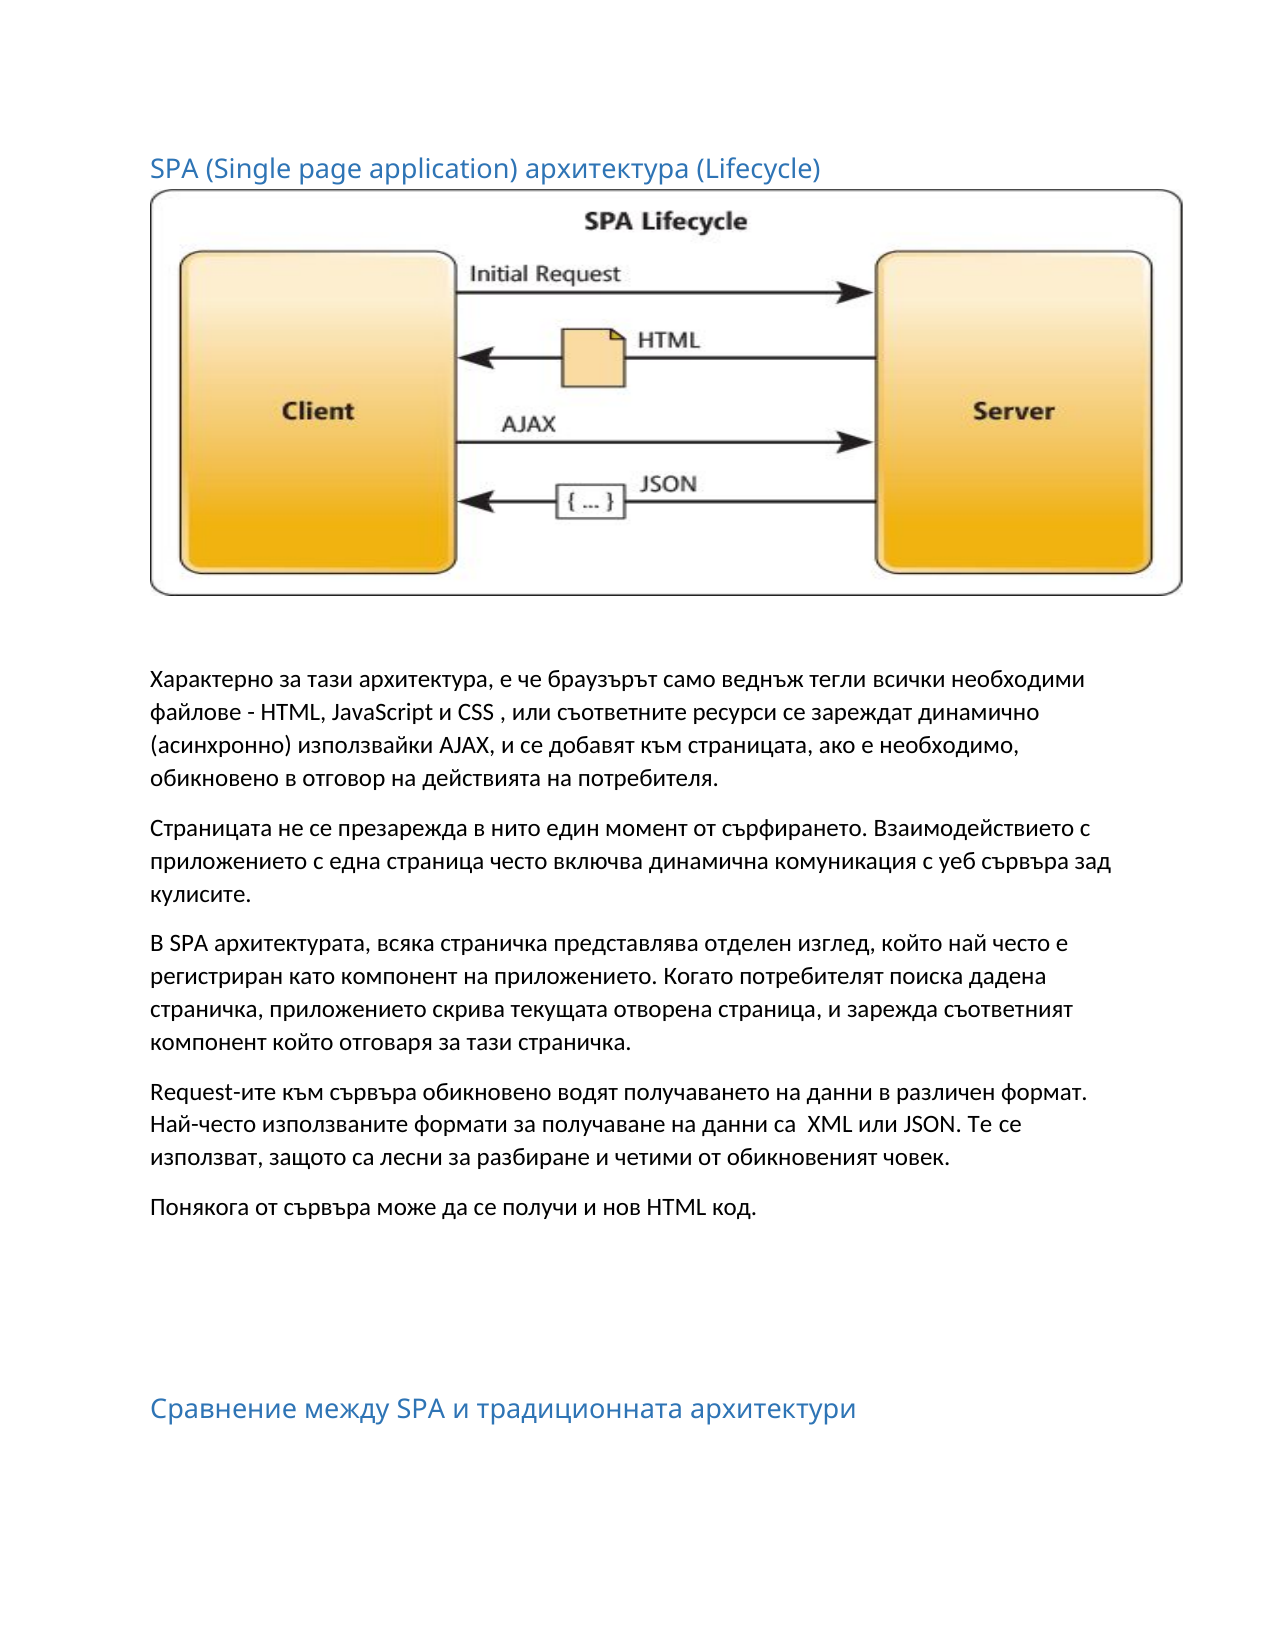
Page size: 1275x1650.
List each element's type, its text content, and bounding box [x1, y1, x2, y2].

text Request-ите към сървъра обикновено водят получаването на данни в различен формат. Най-често използваните формати за получаване на данни са XML или JSON. Те се използват, защото са лесни за разбиране и четими от обикновеният човек. [150, 1076, 1125, 1172]
subtitle Сравнение между SPA и традиционната архитектури [150, 1389, 1125, 1426]
subtitle SPA (Single page application) архитектура (Lifecycle) [150, 150, 1125, 187]
text Характерно за тази архитектура, е че браузърът само веднъж тегли всички необходими файлове - HTML, JavaScript и CSS , или съответните ресурси се зареждат динамично (асинхронно) използвайки AJAX, и се добавят към страницата, ако е необходимо, обикновено в отговор на действията на потребителя. [150, 663, 1125, 793]
text Понякога от сървъра може да се получи и нов HTML код. [150, 1191, 1125, 1222]
text В SPA архитектурата, всяка страничка представлява отделен изглед, който най често е регистриран като компонент на приложението. Когато потребителят поиска дадена страничка, приложението скрива текущата отворена страница, и зарежда съответният компонент който отговаря за тази страничка. [150, 927, 1125, 1057]
picture [150, 189, 1183, 596]
text Страницата не се презарежда в нито един момент от сърфирането. Взаимодействието с приложението с една страница често включва динамична комуникация с уеб сървъра зад кулисите. [150, 812, 1125, 908]
